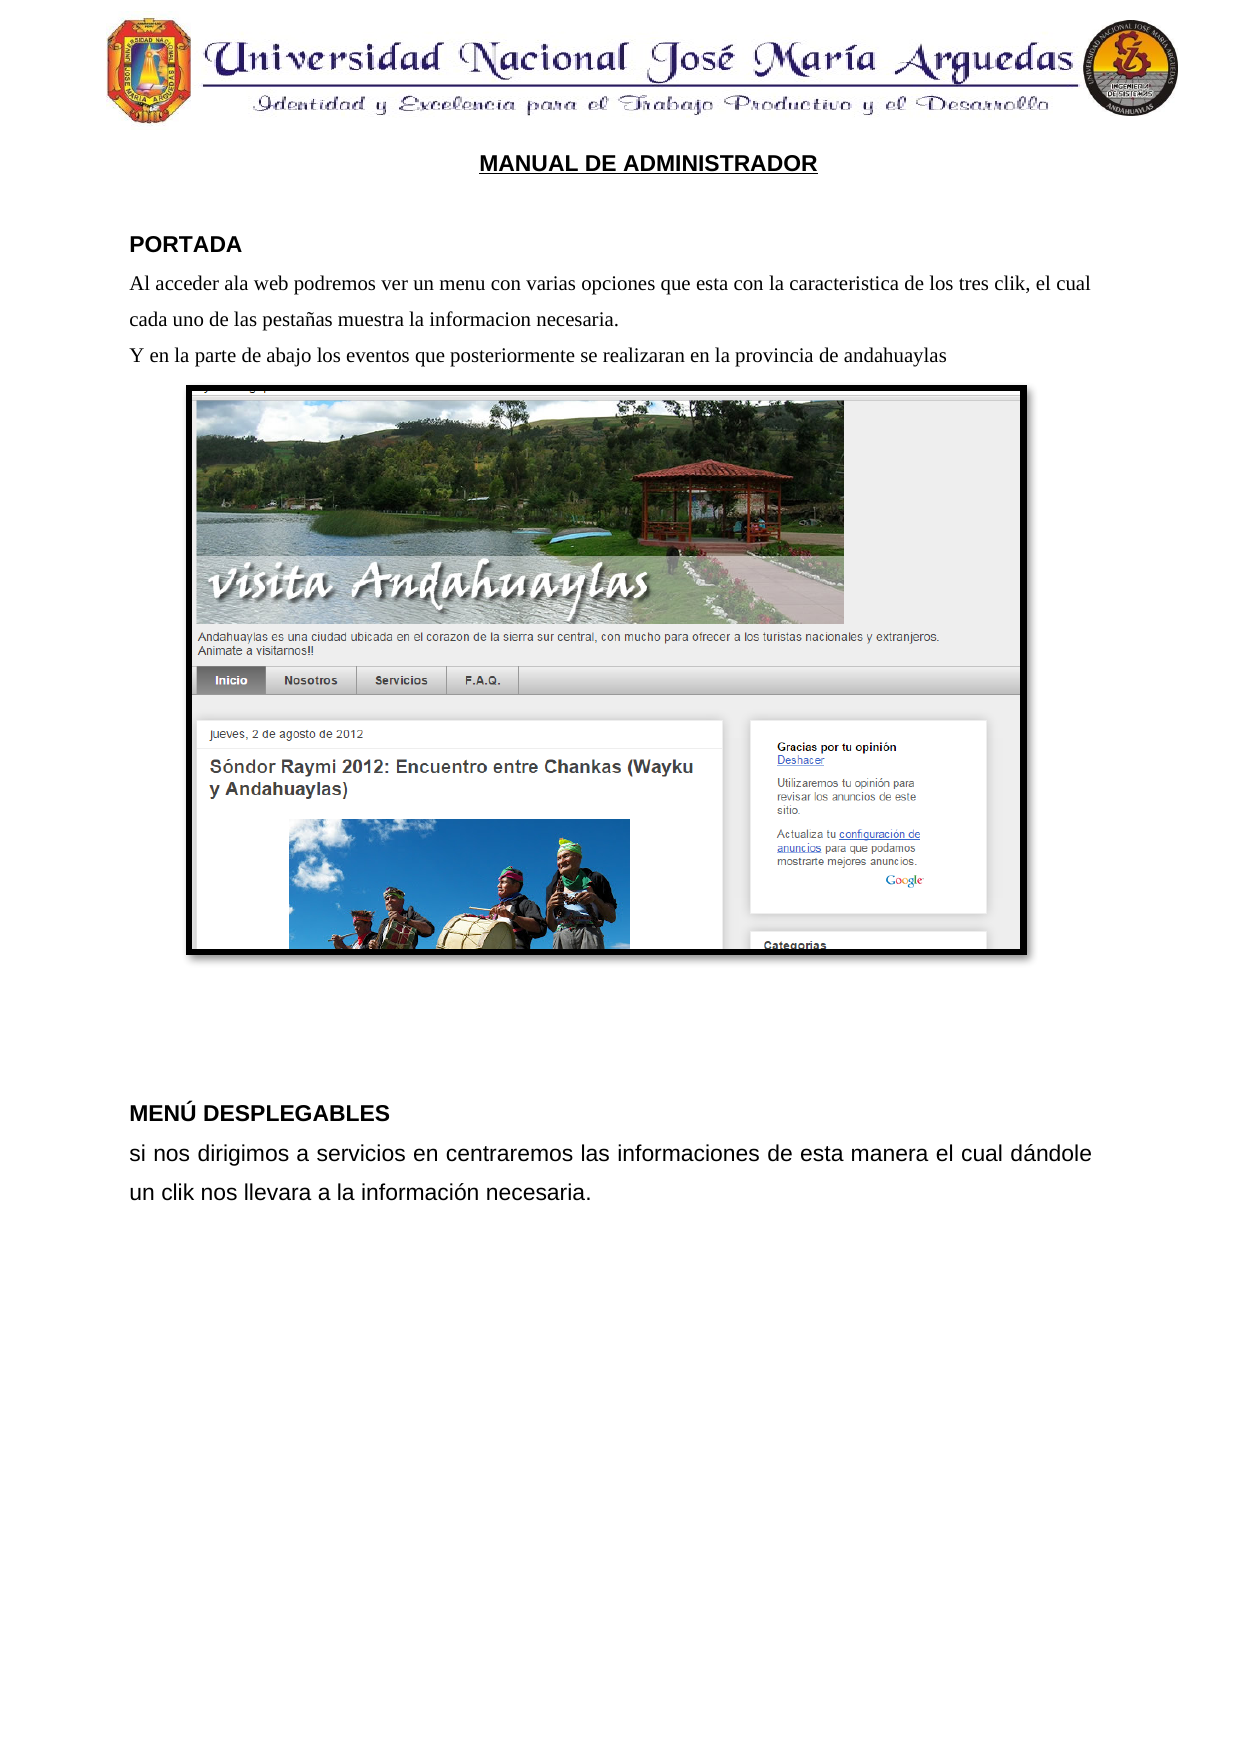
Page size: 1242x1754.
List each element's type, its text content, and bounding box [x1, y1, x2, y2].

text Al acceder ala web podremos ver un menu con varias opciones que esta con la caracteristica de los tres clik, el cual cada uno de las pestañas muestra la informacion necesaria. [129, 271, 1093, 331]
text PORTADA [129, 231, 1093, 258]
text Y en la parte de abajo los eventos que posteriormente se realizaran en la provincia de andahuaylas [129, 343, 1093, 367]
text MENÚ DESPLEGABLES [129, 1100, 1093, 1126]
picture [192, 391, 1020, 949]
picture [106, 11, 1178, 130]
list MANUAL DE ADMINISTRADOR [204, 150, 1093, 176]
text si nos dirigimos a servicios en centraremos las informaciones de esta manera el cual dándole un clik nos llevara a la información necesaria. [129, 1139, 1093, 1205]
